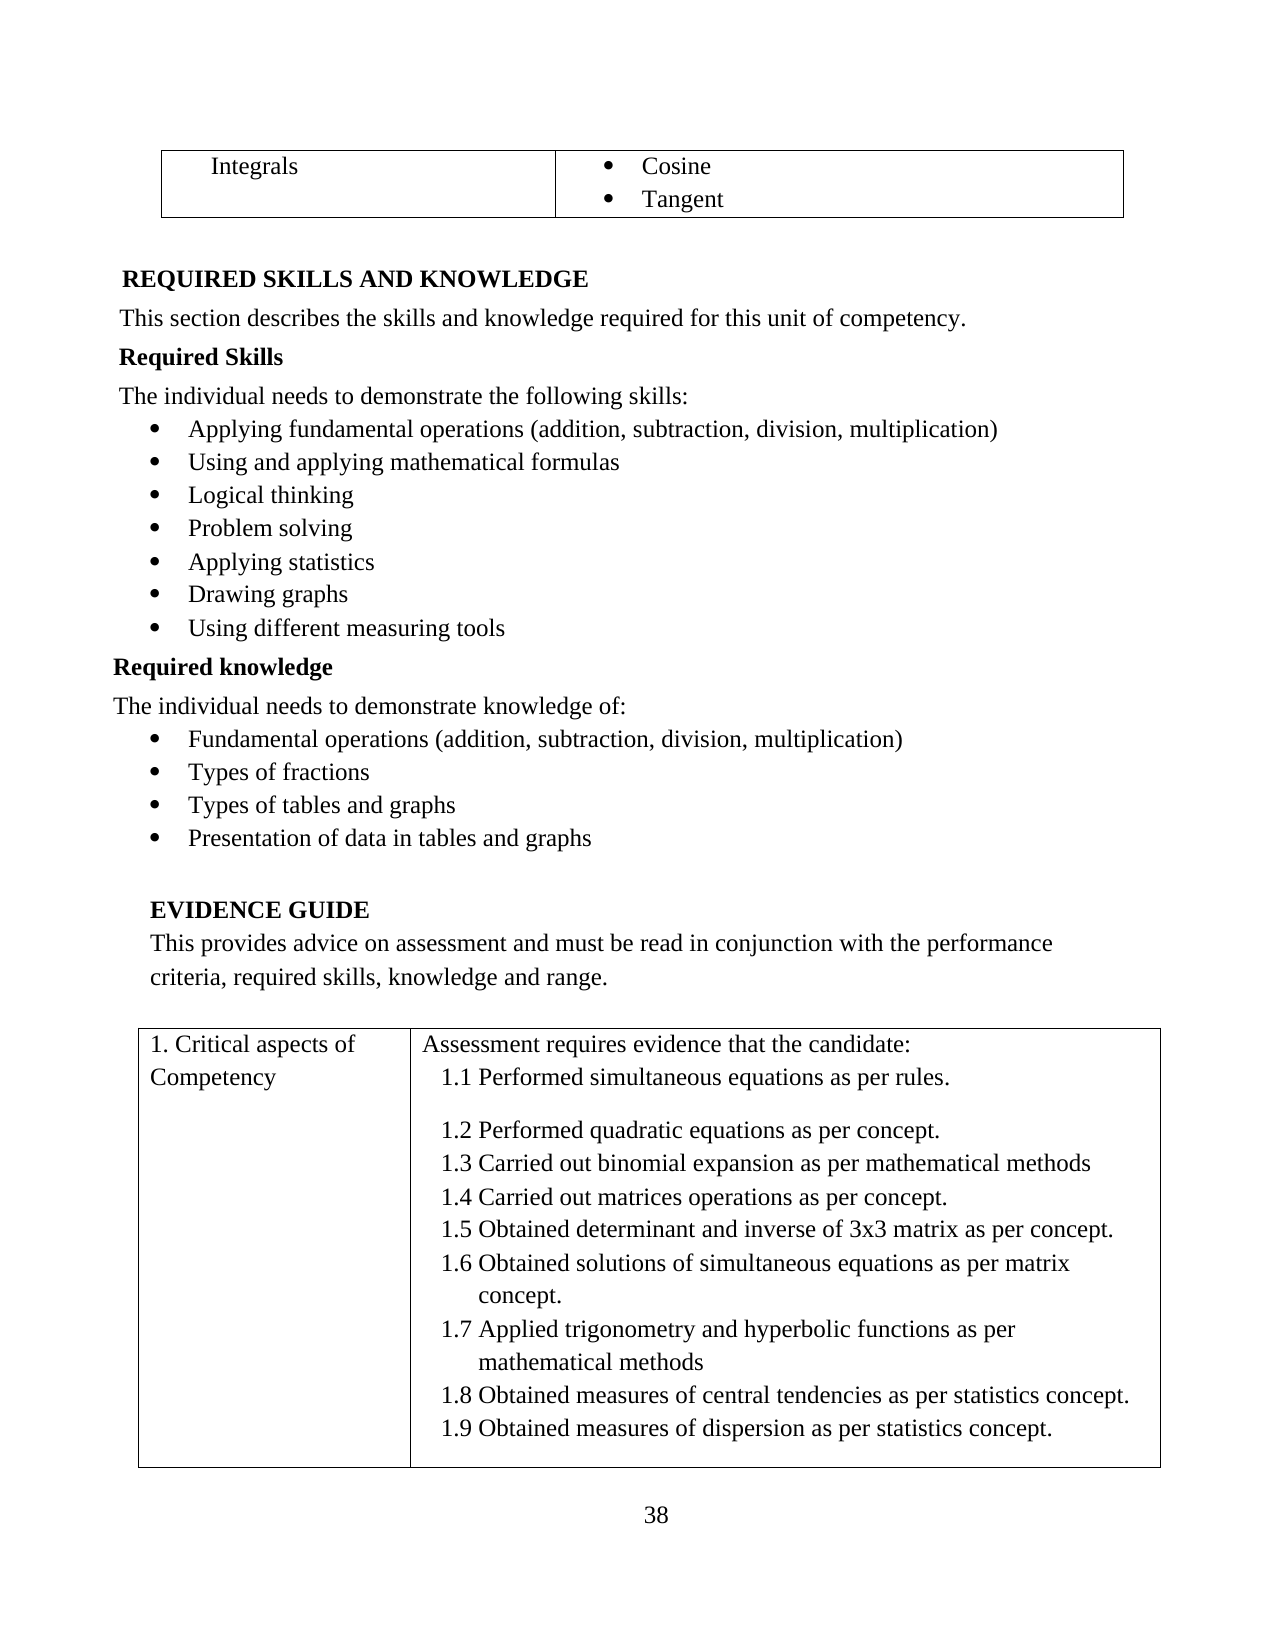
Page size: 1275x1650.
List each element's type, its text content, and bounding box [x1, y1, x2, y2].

list Using and applying mathematical formulas [150, 447, 1125, 476]
text This section describes the skills and knowledge required for this unit of competency. [113, 303, 1125, 332]
list Logical thinking [150, 481, 1125, 509]
list Fundamental operations (addition, subtraction, division, multiplication) [150, 724, 1125, 753]
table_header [411, 1029, 1160, 1467]
list Applying fundamental operations (addition, subtraction, division, multiplication) [150, 414, 1125, 443]
list Using different measuring tools [150, 613, 1125, 641]
text Required knowledge [113, 652, 1125, 681]
text This provides advice on assessment and must be read in conjunction with the performance criteria, required skills, knowledge and range. [150, 928, 1125, 990]
list Problem solving [150, 513, 1125, 542]
list Applying statistics [150, 547, 1125, 575]
text REQUIRED SKILLS AND KNOWLEDGE [122, 264, 1125, 292]
text The individual needs to demonstrate the following skills: [112, 381, 1125, 410]
list Drawing graphs [150, 579, 1125, 608]
text EVIDENCE GUIDE [150, 896, 1125, 924]
table_cell Sine Cosine Tangent [556, 151, 1123, 217]
list Presentation of data in tables and graphs [150, 823, 1125, 852]
text Required Skills [112, 342, 1125, 371]
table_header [139, 1029, 410, 1467]
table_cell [162, 151, 555, 217]
list Types of fractions [150, 757, 1125, 786]
text The individual needs to demonstrate knowledge of: [113, 691, 1125, 720]
list Types of tables and graphs [150, 790, 1125, 819]
